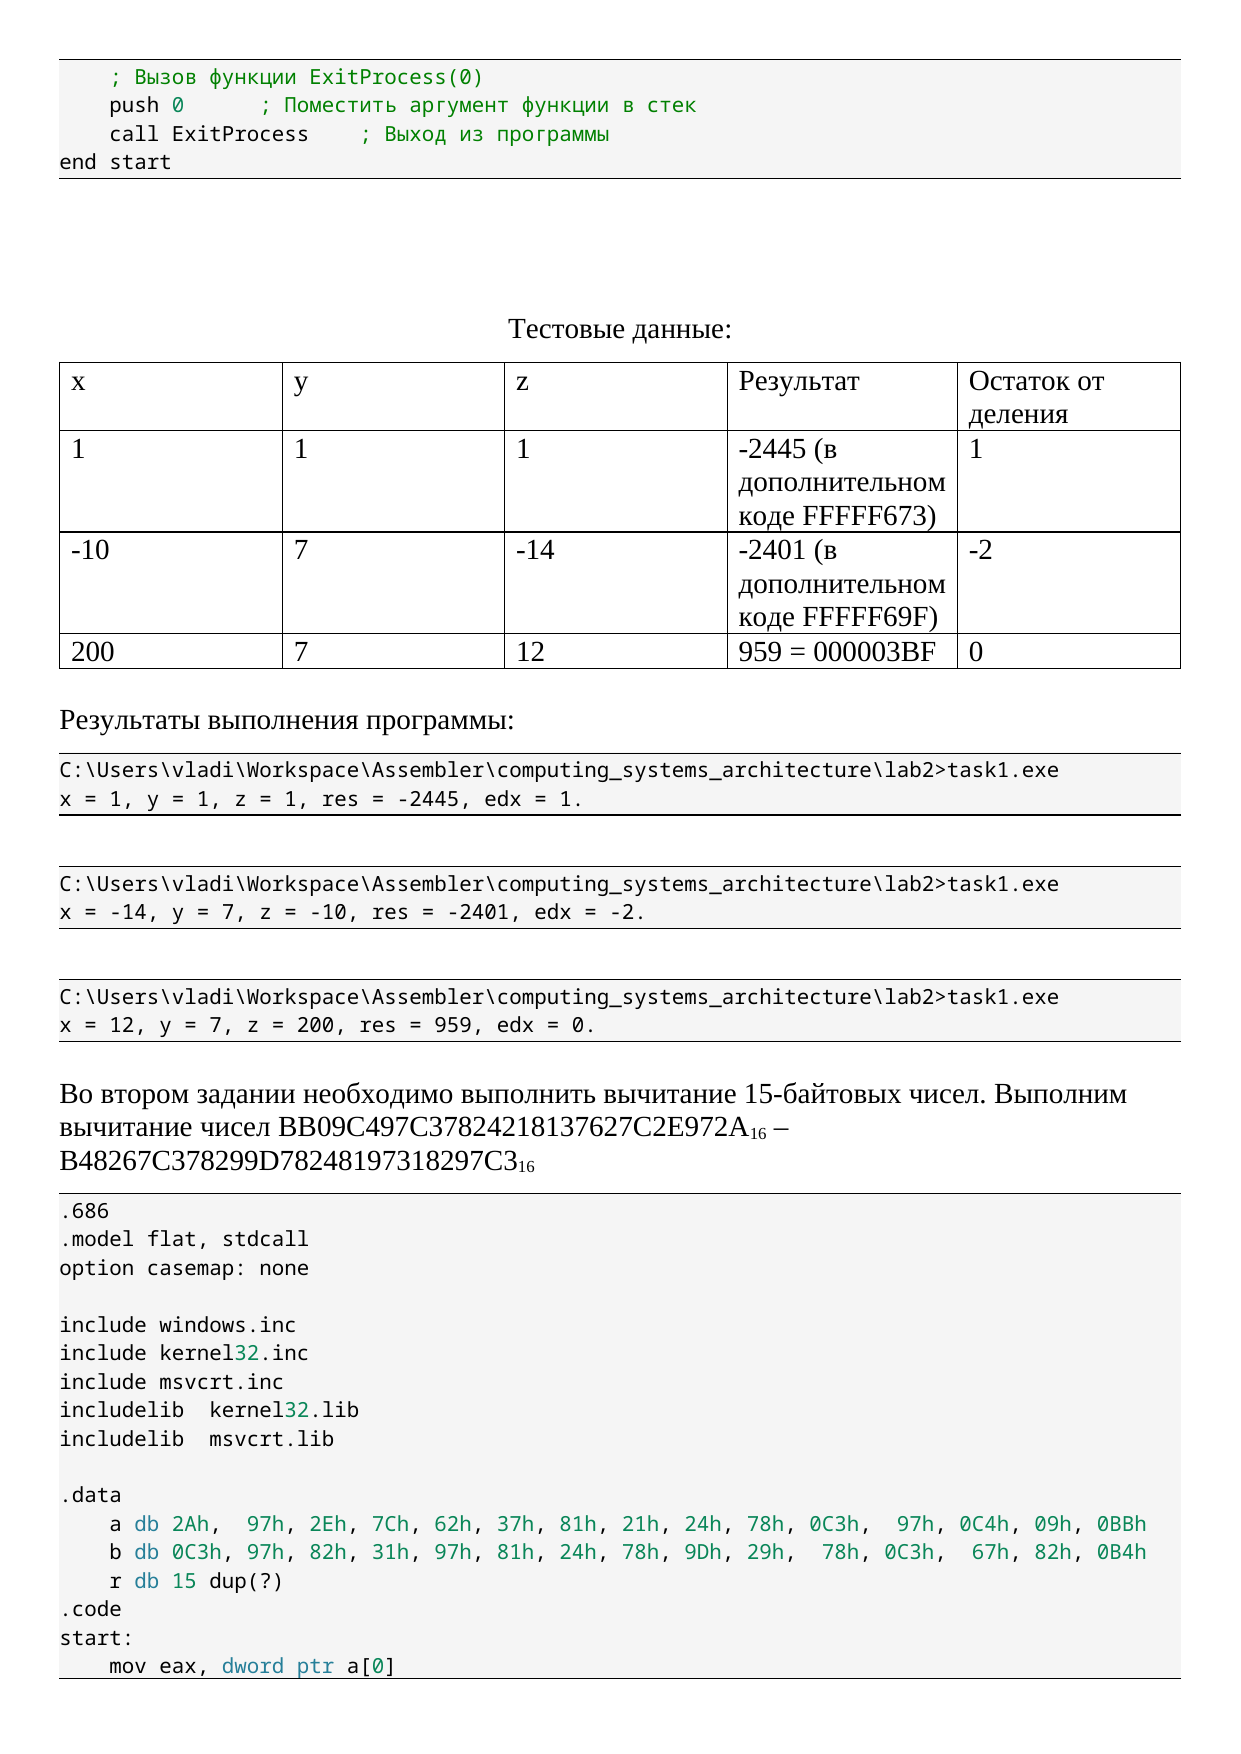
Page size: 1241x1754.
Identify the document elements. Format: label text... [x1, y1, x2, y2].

text Результаты выполнения программы: [59, 702, 1181, 736]
table_cell 1 [60, 431, 282, 531]
text r db 15 dup(?) [59, 1566, 1181, 1594]
text start: [59, 1623, 1181, 1651]
table_header x [60, 363, 282, 430]
text x = 12, y = 7, z = 200, res = 959, edx = 0. [59, 1007, 1181, 1041]
text .model flat, stdcall [59, 1224, 1181, 1253]
text ; Вызов функции ExitProcess(0) [59, 60, 1181, 91]
text includelib msvcrt.lib [59, 1424, 1181, 1452]
text includelib kernel32.lib [59, 1395, 1181, 1424]
text .data [59, 1481, 1181, 1509]
text Во втором задании необходимо выполнить вычитание 15-байтовых чисел. Выполним вычитание чисел BB09C497C37824218137627C2E972A16 – B48267C378299D78248197318297C316 [59, 1076, 1181, 1176]
text option casemap: none [59, 1253, 1181, 1281]
table_cell -2401 (в дополнительном коде FFFFF69F) [728, 533, 957, 633]
text C:\Users\vladi\Workspace\Assembler\computing_systems_architecture\lab2>task1.exe [59, 980, 1181, 1007]
text C:\Users\vladi\Workspace\Assembler\computing_systems_architecture\lab2>task1.exe [59, 754, 1181, 781]
text x = 1, y = 1, z = 1, res = -2445, edx = 1. [59, 781, 1181, 814]
text Тестовые данные: [59, 311, 1181, 345]
table_header Остаток от деления [958, 363, 1180, 430]
text include msvcrt.inc [59, 1367, 1181, 1395]
table_cell -14 [505, 533, 727, 633]
table_cell 0 [958, 634, 1180, 668]
text include windows.inc [59, 1310, 1181, 1338]
text .686 [59, 1194, 1181, 1224]
table_cell 7 [283, 634, 504, 668]
text end start [59, 144, 1181, 178]
table_cell 1 [958, 431, 1180, 531]
text mov eax, dword ptr a[0] [59, 1651, 1181, 1678]
table_cell -2445 (в дополнительном коде FFFFF673) [728, 431, 957, 531]
text call ExitProcess ; Выход из программы [59, 119, 1181, 144]
table_cell -10 [60, 533, 282, 633]
text x = -14, y = 7, z = -10, res = -2401, edx = -2. [59, 894, 1181, 928]
table_header Результат [728, 363, 957, 430]
text b db 0C3h, 97h, 82h, 31h, 97h, 81h, 24h, 78h, 9Dh, 29h, 78h, 0C3h, 67h, 82h, 0B4h [59, 1537, 1181, 1566]
table_cell 7 [283, 533, 504, 633]
text a db 2Ah, 97h, 2Eh, 7Ch, 62h, 37h, 81h, 21h, 24h, 78h, 0C3h, 97h, 0C4h, 09h, 0BBh [59, 1509, 1181, 1537]
table_cell 1 [505, 431, 727, 531]
table_cell 12 [505, 634, 727, 668]
text C:\Users\vladi\Workspace\Assembler\computing_systems_architecture\lab2>task1.exe [59, 867, 1181, 894]
table_cell -2 [958, 533, 1180, 633]
table_cell 959 = 000003BF [728, 634, 957, 668]
table_header y [283, 363, 504, 430]
table_header z [505, 363, 727, 430]
text include kernel32.inc [59, 1338, 1181, 1367]
text push 0 ; Поместить аргумент функции в стек [59, 91, 1181, 119]
text .code [59, 1594, 1181, 1623]
table_cell 1 [283, 431, 504, 531]
table_cell 200 [60, 634, 282, 668]
